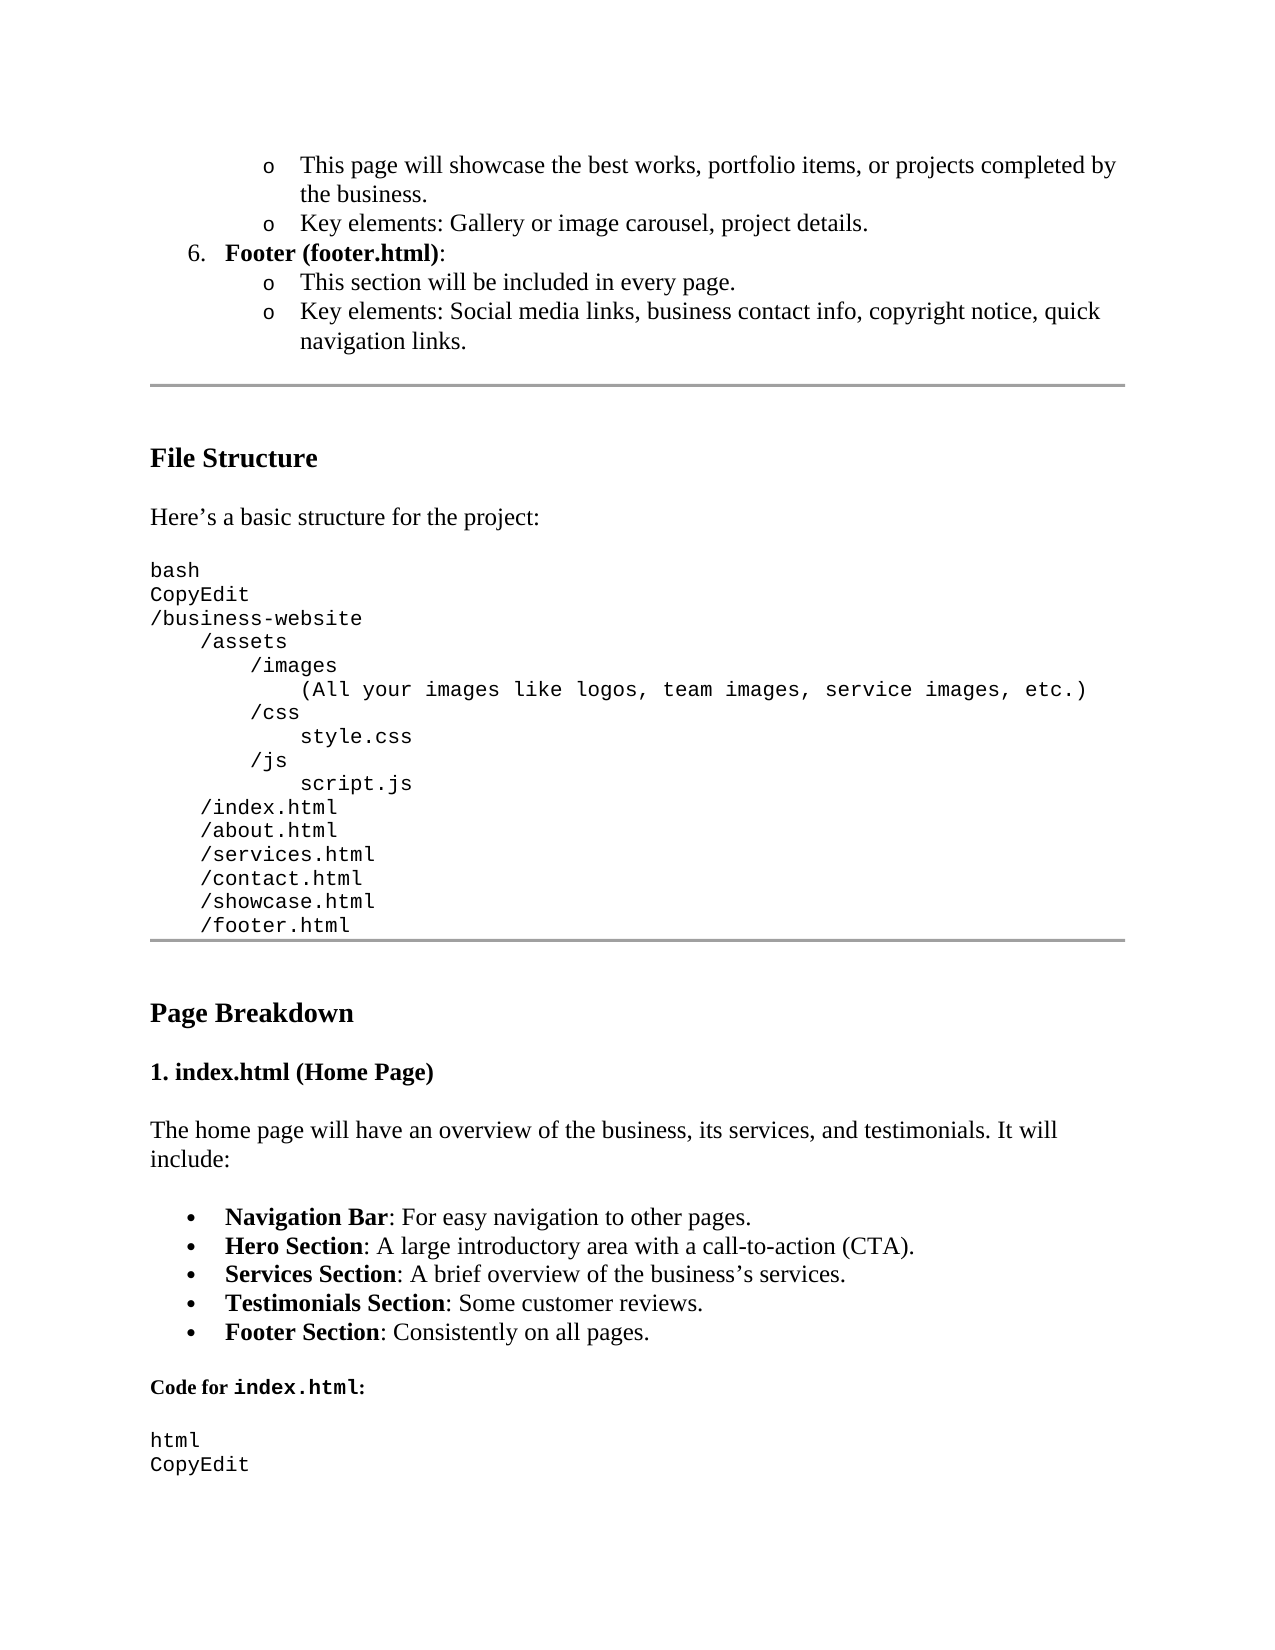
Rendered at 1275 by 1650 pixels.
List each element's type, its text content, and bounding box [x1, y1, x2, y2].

text /images [150, 655, 1125, 679]
list This section will be included in every page. [262, 267, 1125, 296]
text /js [150, 749, 1125, 773]
text 1. index.html (Home Page) [150, 1057, 1125, 1086]
text /showcase.html [150, 891, 1125, 915]
text /contact.html [150, 868, 1125, 891]
text script.js [150, 773, 1125, 797]
list Services Section: A brief overview of the business’s services. [187, 1259, 1125, 1288]
text /footer.html [150, 915, 1125, 938]
list Footer (footer.html): [187, 238, 1125, 267]
text /css [150, 702, 1125, 726]
text (All your images like logos, team images, service images, etc.) [150, 679, 1125, 702]
list Testimonials Section: Some customer reviews. [187, 1288, 1125, 1317]
text Page Breakdown [150, 996, 1125, 1028]
list Key elements: Social media links, business contact info, copyright notice, quick navigation links. [262, 296, 1125, 354]
list Key elements: Gallery or image carousel, project details. [262, 208, 1125, 238]
text style.css [150, 726, 1125, 749]
text CopyEdit [150, 584, 1125, 608]
list Navigation Bar: For easy navigation to other pages. [187, 1202, 1125, 1231]
text /assets [150, 631, 1125, 655]
text The home page will have an overview of the business, its services, and testimonials. It will include: [150, 1115, 1125, 1173]
list Footer Section: Consistently on all pages. [187, 1317, 1125, 1346]
text Here’s a basic structure for the project: [150, 502, 1125, 531]
list This page will showcase the best works, portfolio items, or projects completed by the business. [262, 150, 1125, 208]
text /about.html [150, 821, 1125, 844]
text /services.html [150, 844, 1125, 868]
text File Structure [150, 441, 1125, 473]
list Hero Section: A large introductory area with a call-to-action (CTA). [187, 1231, 1125, 1259]
text /index.html [150, 797, 1125, 821]
text bash [150, 560, 1125, 584]
text CopyEdit [150, 1453, 1125, 1477]
text /business-website [150, 608, 1125, 631]
text html [150, 1430, 1125, 1453]
text Code for index.html: [150, 1375, 1125, 1401]
